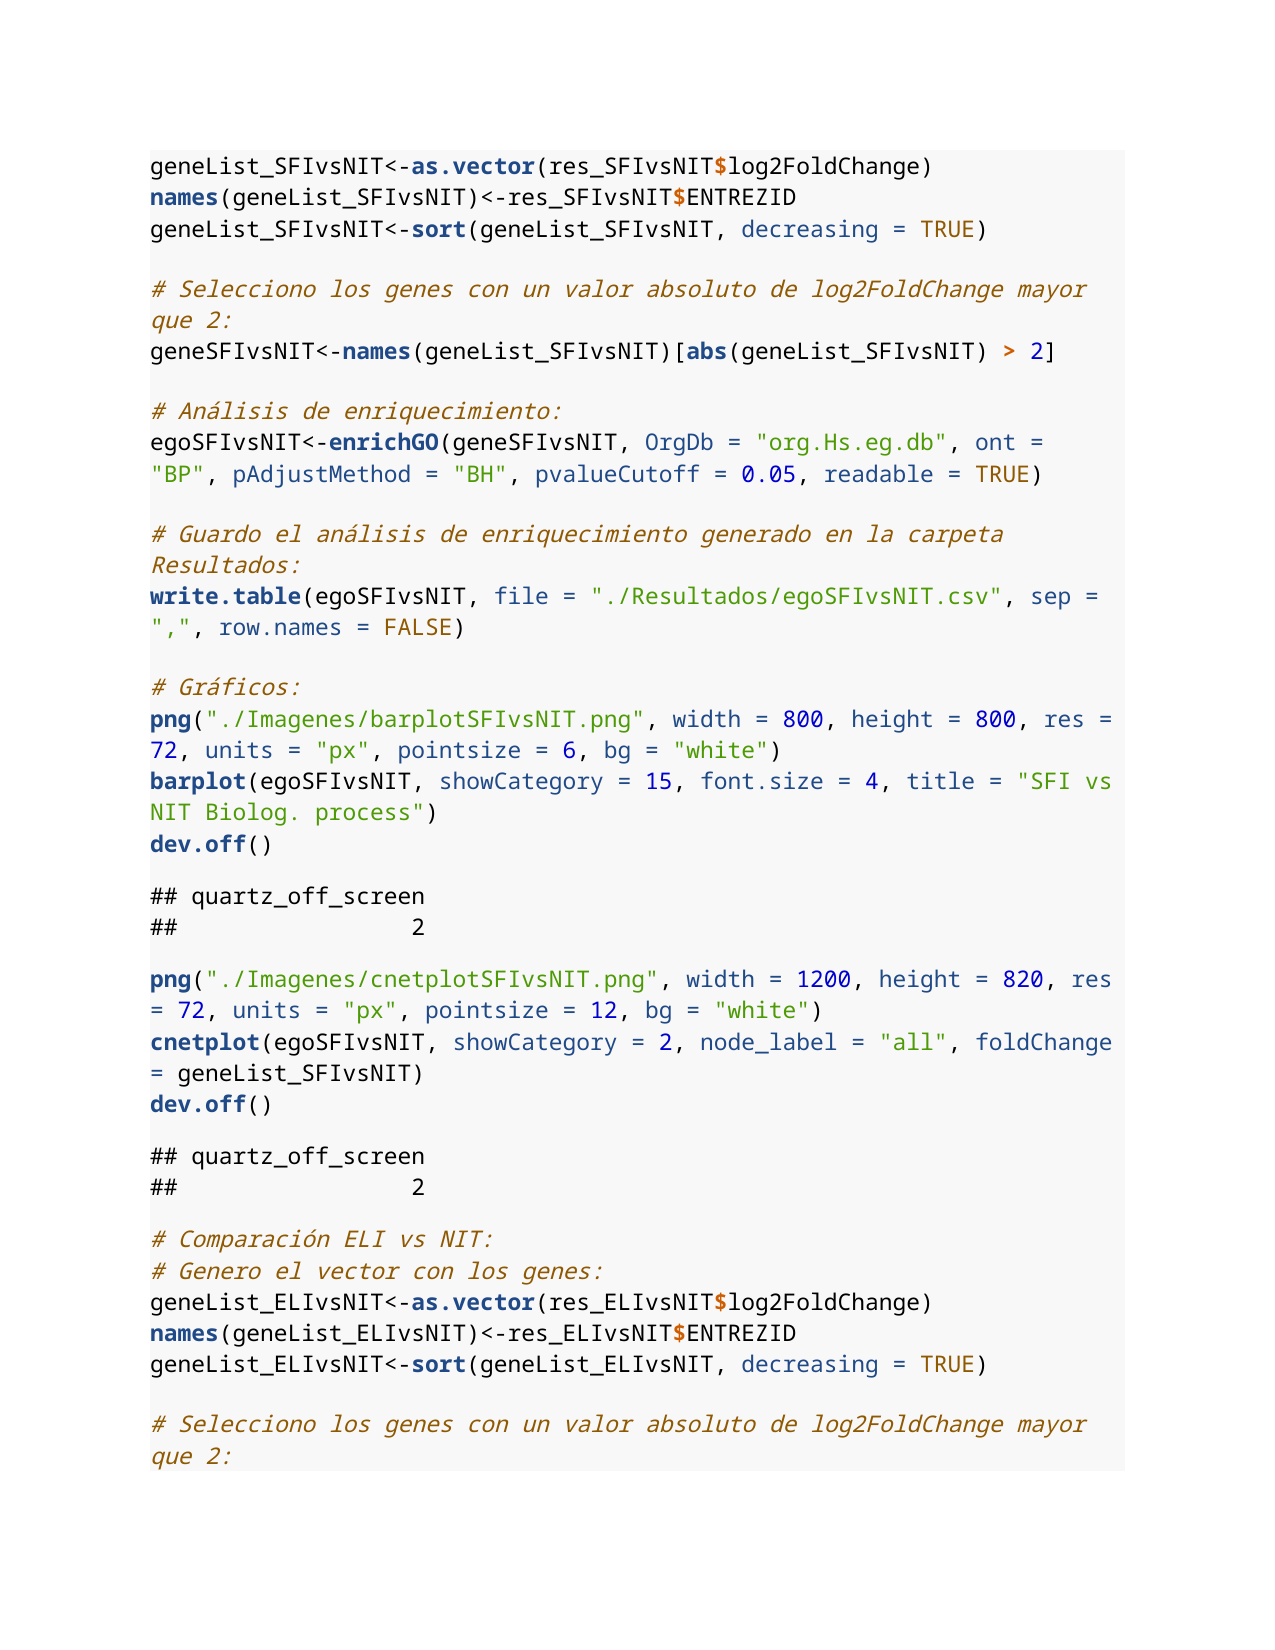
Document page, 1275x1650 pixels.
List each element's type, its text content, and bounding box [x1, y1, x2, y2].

text png("./Imagenes/cnetplotSFIvsNIT.png", width = 1200, height = 820, res = 72, units = "px", pointsize = 12, bg = "white") cnetplot(egoSFIvsNIT, showCategory = 2, node_label = "all", foldChange = geneList_SFIvsNIT) dev.off() [274, 963, 1125, 1119]
text ## quartz_off_screen ## 2 [150, 1140, 1125, 1202]
text ## quartz_off_screen ## 2 [150, 879, 1125, 942]
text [150, 1223, 1125, 1471]
